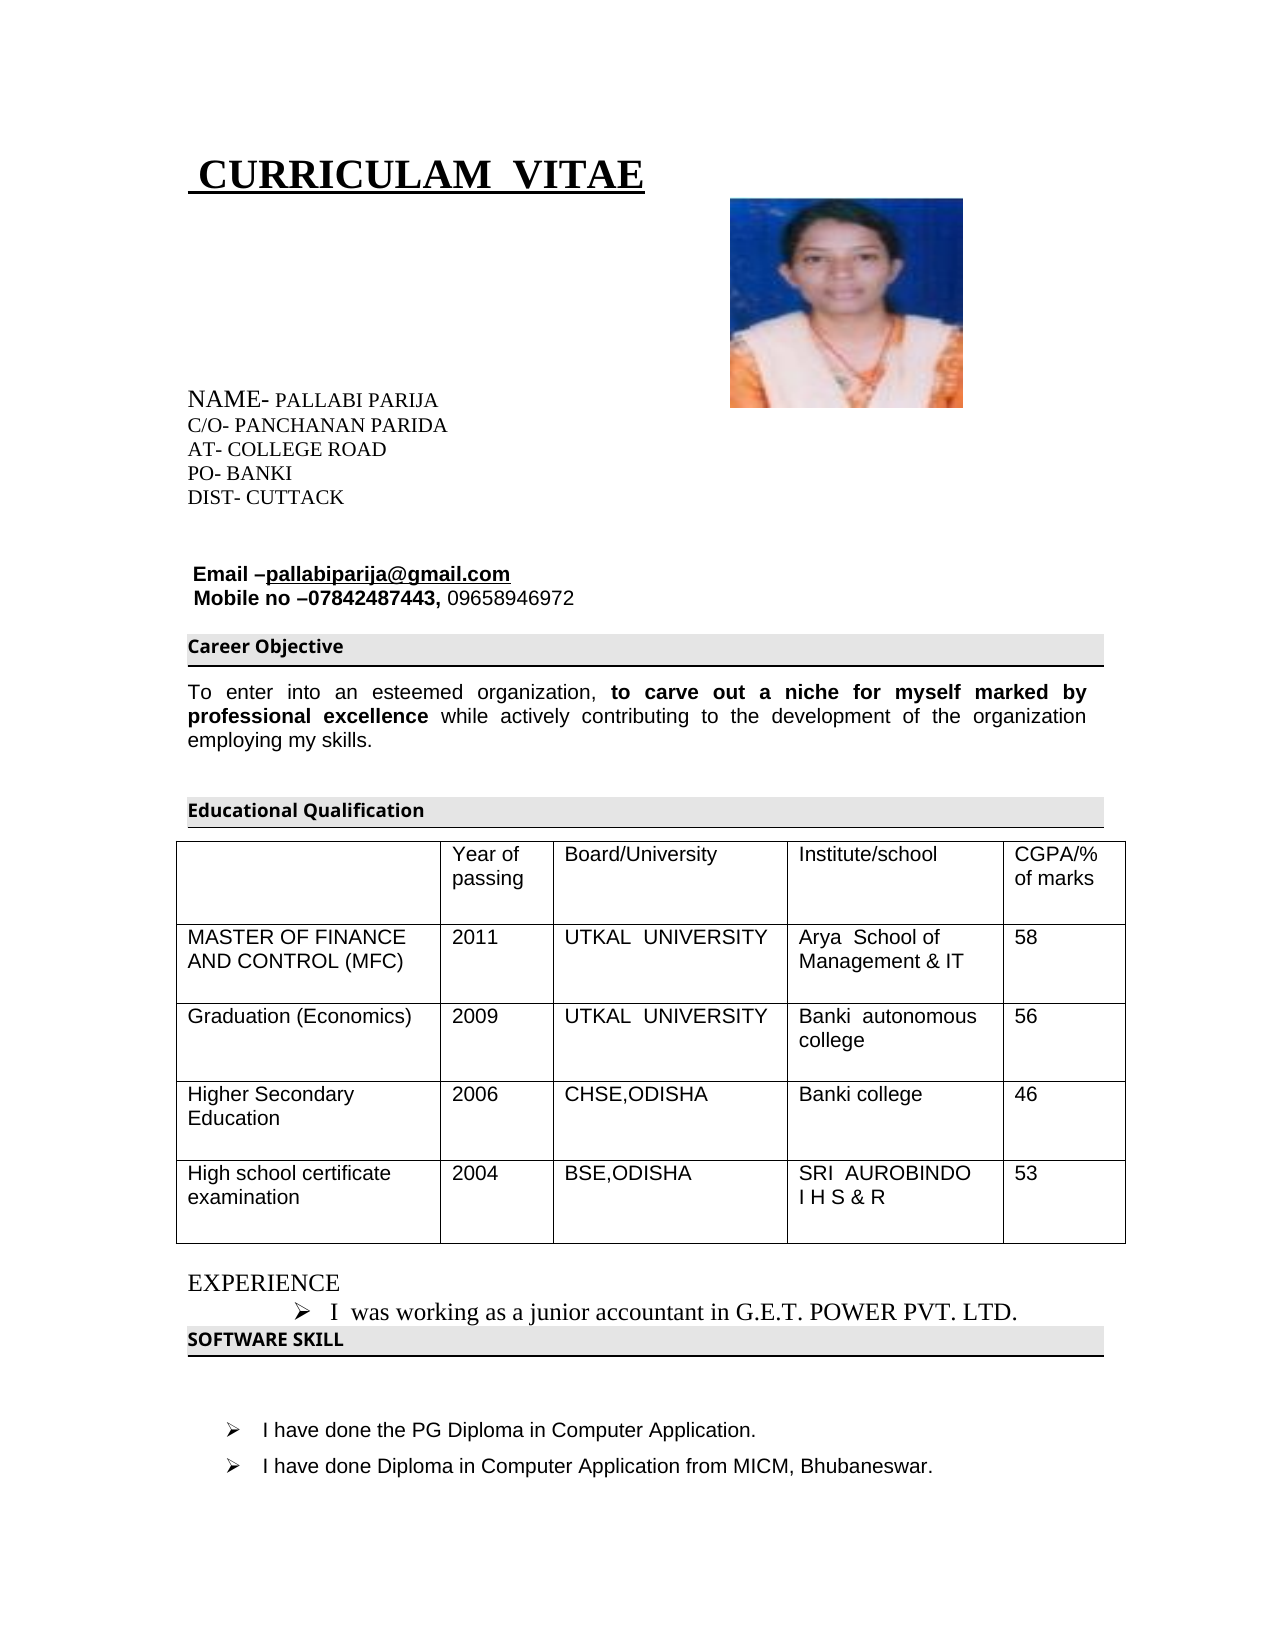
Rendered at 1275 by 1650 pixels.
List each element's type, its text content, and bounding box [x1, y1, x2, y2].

table_cell Arya School of Management & IT [788, 925, 1003, 1003]
list I have done Diploma in Computer Application from MICM, Bhubaneswar. [225, 1454, 1087, 1478]
table_cell Banki college [788, 1082, 1003, 1160]
table_cell Higher Secondary Education [177, 1082, 440, 1160]
table_header [177, 842, 440, 924]
table_cell SRI AUROBINDO I H S & R [788, 1161, 1003, 1243]
list I was working as a junior accountant in G.E.T. POWER PVT. LTD. [292, 1297, 1087, 1326]
table_cell Graduation (Economics) [177, 1004, 440, 1081]
table_cell UTKAL UNIVERSITY [554, 925, 787, 1003]
text EXPERIENCE [187, 1268, 1087, 1297]
table_header Institute/school [788, 842, 1003, 924]
picture [730, 197, 963, 408]
text Mobile no –07842487443, 09658946972 [187, 586, 1087, 610]
table_cell MASTER OF FINANCE AND CONTROL (MFC) [177, 925, 440, 1003]
table_cell 2011 [441, 925, 553, 1003]
table_cell 56 [1004, 1004, 1125, 1081]
text AT- COLLEGE ROAD [187, 437, 1087, 461]
list I have done the PG Diploma in Computer Application. [225, 1418, 1087, 1442]
table_cell 46 [1004, 1082, 1125, 1160]
text C/O- PANCHANAN PARIDA [187, 413, 1087, 437]
table_header Board/University [554, 842, 787, 924]
text Educational Qualification [187, 797, 1104, 828]
table_cell 2004 [441, 1161, 553, 1243]
table_cell 53 [1004, 1161, 1125, 1243]
table_cell 2009 [441, 1004, 553, 1081]
table_cell BSE,ODISHA [554, 1161, 787, 1243]
table_header Year of passing [441, 842, 553, 924]
table_cell CHSE,ODISHA [554, 1082, 787, 1160]
table_cell UTKAL UNIVERSITY [554, 1004, 787, 1081]
text To enter into an esteemed organization, to carve out a niche for myself marked by professional excellence while actively contributing to the development of the organization employing my skills. [187, 679, 1087, 751]
table_cell High school certificate examination [177, 1161, 440, 1243]
table_header CGPA/% of marks [1004, 842, 1125, 924]
table_cell 2006 [441, 1082, 553, 1160]
text DIST- CUTTACK [187, 485, 1087, 509]
table_cell 58 [1004, 925, 1125, 1003]
text CURRICULAM VITAE [187, 150, 1087, 198]
text PO- BANKI [187, 461, 1087, 485]
text Email –pallabiparija@gmail.com [187, 562, 1087, 586]
text SOFTWARE SKILL [187, 1326, 1104, 1357]
table_cell Banki autonomous college [788, 1004, 1003, 1081]
text Career Objective [187, 634, 1104, 667]
